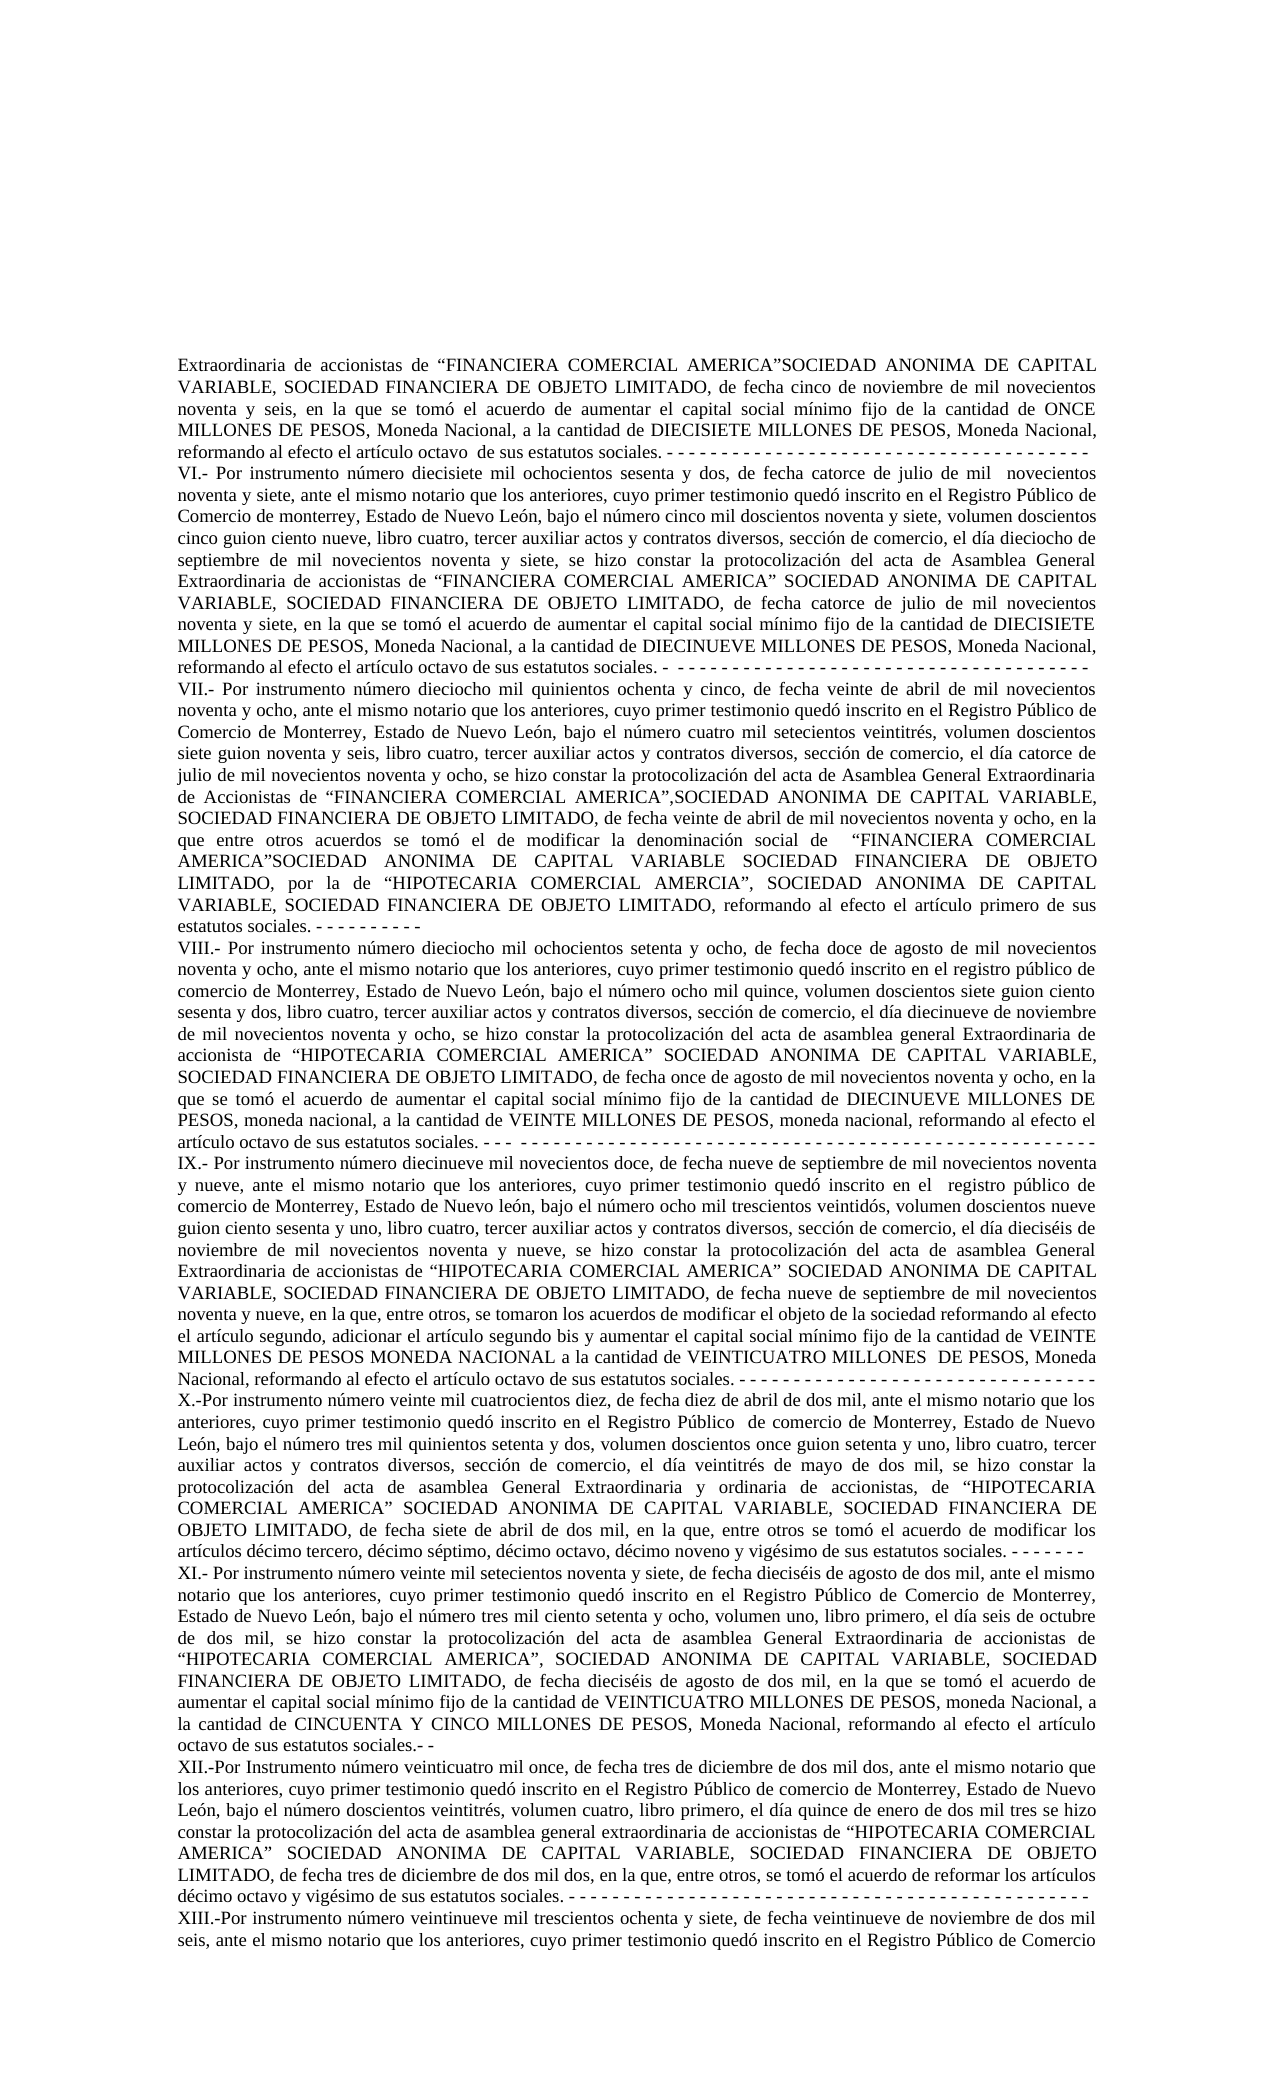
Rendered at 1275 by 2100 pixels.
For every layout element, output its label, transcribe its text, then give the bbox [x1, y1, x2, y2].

text X.-Por instrumento número veinte mil cuatrocientos diez, de fecha diez de abril de dos mil, ante el mismo notario que los anteriores, cuyo primer testimonio quedó inscrito en el Registro Público de comercio de Monterrey, Estado de Nuevo León, bajo el número tres mil quinientos setenta y dos, volumen doscientos once guion setenta y uno, libro cuatro, tercer auxiliar actos y contratos diversos, sección de comercio, el día veintitrés de mayo de dos mil, se hizo constar la protocolización del acta de asamblea General Extraordinaria y ordinaria de accionistas, de “HIPOTECARIA COMERCIAL AMERICA” SOCIEDAD ANONIMA DE CAPITAL VARIABLE, SOCIEDAD FINANCIERA DE OBJETO LIMITADO, de fecha siete de abril de dos mil, en la que, entre otros se tomó el acuerdo de modificar los artículos décimo tercero, décimo séptimo, décimo octavo, décimo noveno y vigésimo de sus estatutos sociales. - - - - - - - [177, 1389, 1098, 1562]
text VIII.- Por instrumento número dieciocho mil ochocientos setenta y ocho, de fecha doce de agosto de mil novecientos noventa y ocho, ante el mismo notario que los anteriores, cuyo primer testimonio quedó inscrito en el registro público de comercio de Monterrey, Estado de Nuevo León, bajo el número ocho mil quince, volumen doscientos siete guion ciento sesenta y dos, libro cuatro, tercer auxiliar actos y contratos diversos, sección de comercio, el día diecinueve de noviembre de mil novecientos noventa y ocho, se hizo constar la protocolización del acta de asamblea general Extraordinaria de accionista de “HIPOTECARIA COMERCIAL AMERICA” SOCIEDAD ANONIMA DE CAPITAL VARIABLE, SOCIEDAD FINANCIERA DE OBJETO LIMITADO, de fecha once de agosto de mil novecientos noventa y ocho, en la que se tomó el acuerdo de aumentar el capital social mínimo fijo de la cantidad de DIECINUEVE MILLONES DE PESOS, moneda nacional, a la cantidad de VEINTE MILLONES DE PESOS, moneda nacional, reformando al efecto el artículo octavo de sus estatutos sociales. - - - - - - - - - - - - - - - - - - - - - - - - - - - - - - - - - - - - - - - - - - - - - - - - - - - - - - - - [177, 937, 1098, 1152]
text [177, 354, 1098, 462]
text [177, 1907, 1098, 1950]
text XI.- Por instrumento número veinte mil setecientos noventa y siete, de fecha dieciséis de agosto de dos mil, ante el mismo notario que los anteriores, cuyo primer testimonio quedó inscrito en el Registro Público de Comercio de Monterrey, Estado de Nuevo León, bajo el número tres mil ciento setenta y ocho, volumen uno, libro primero, el día seis de octubre de dos mil, se hizo constar la protocolización del acta de asamblea General Extraordinaria de accionistas de “HIPOTECARIA COMERCIAL AMERICA”, SOCIEDAD ANONIMA DE CAPITAL VARIABLE, SOCIEDAD FINANCIERA DE OBJETO LIMITADO, de fecha dieciséis de agosto de dos mil, en la que se tomó el acuerdo de aumentar el capital social mínimo fijo de la cantidad de VEINTICUATRO MILLONES DE PESOS, moneda Nacional, a la cantidad de CINCUENTA Y CINCO MILLONES DE PESOS, Moneda Nacional, reformando al efecto el artículo octavo de sus estatutos sociales.- - [177, 1562, 1098, 1756]
text XII.-Por Instrumento número veinticuatro mil once, de fecha tres de diciembre de dos mil dos, ante el mismo notario que los anteriores, cuyo primer testimonio quedó inscrito en el Registro Público de comercio de Monterrey, Estado de Nuevo León, bajo el número doscientos veintitrés, volumen cuatro, libro primero, el día quince de enero de dos mil tres se hizo constar la protocolización del acta de asamblea general extraordinaria de accionistas de “HIPOTECARIA COMERCIAL AMERICA” SOCIEDAD ANONIMA DE CAPITAL VARIABLE, SOCIEDAD FINANCIERA DE OBJETO LIMITADO, de fecha tres de diciembre de dos mil dos, en la que, entre otros, se tomó el acuerdo de reformar los artículos décimo octavo y vigésimo de sus estatutos sociales. - - - - - - - - - - - - - - - - - - - - - - - - - - - - - - - - - - - - - - - - - - - - - - - - [177, 1756, 1098, 1907]
text VI.- Por instrumento número diecisiete mil ochocientos sesenta y dos, de fecha catorce de julio de mil novecientos noventa y siete, ante el mismo notario que los anteriores, cuyo primer testimonio quedó inscrito en el Registro Público de Comercio de monterrey, Estado de Nuevo León, bajo el número cinco mil doscientos noventa y siete, volumen doscientos cinco guion ciento nueve, libro cuatro, tercer auxiliar actos y contratos diversos, sección de comercio, el día dieciocho de septiembre de mil novecientos noventa y siete, se hizo constar la protocolización del acta de Asamblea General Extraordinaria de accionistas de “FINANCIERA COMERCIAL AMERICA” SOCIEDAD ANONIMA DE CAPITAL VARIABLE, SOCIEDAD FINANCIERA DE OBJETO LIMITADO, de fecha catorce de julio de mil novecientos noventa y siete, en la que se tomó el acuerdo de aumentar el capital social mínimo fijo de la cantidad de DIECISIETE MILLONES DE PESOS, Moneda Nacional, a la cantidad de DIECINUEVE MILLONES DE PESOS, Moneda Nacional, reformando al efecto el artículo octavo de sus estatutos sociales. - - - - - - - - - - - - - - - - - - - - - - - - - - - - - - - - - - - - - - - [177, 462, 1098, 678]
text IX.- Por instrumento número diecinueve mil novecientos doce, de fecha nueve de septiembre de mil novecientos noventa y nueve, ante el mismo notario que los anteriores, cuyo primer testimonio quedó inscrito en el registro público de comercio de Monterrey, Estado de Nuevo león, bajo el número ocho mil trescientos veintidós, volumen doscientos nueve guion ciento sesenta y uno, libro cuatro, tercer auxiliar actos y contratos diversos, sección de comercio, el día dieciséis de noviembre de mil novecientos noventa y nueve, se hizo constar la protocolización del acta de asamblea General Extraordinaria de accionistas de “HIPOTECARIA COMERCIAL AMERICA” SOCIEDAD ANONIMA DE CAPITAL VARIABLE, SOCIEDAD FINANCIERA DE OBJETO LIMITADO, de fecha nueve de septiembre de mil novecientos noventa y nueve, en la que, entre otros, se tomaron los acuerdos de modificar el objeto de la sociedad reformando al efecto el artículo segundo, adicionar el artículo segundo bis y aumentar el capital social mínimo fijo de la cantidad de VEINTE MILLONES DE PESOS MONEDA NACIONAL a la cantidad de VEINTICUATRO MILLONES DE PESOS, Moneda Nacional, reformando al efecto el artículo octavo de sus estatutos sociales. - - - - - - - - - - - - - - - - - - - - - - - - - - - - - - - - - [177, 1152, 1098, 1389]
text VII.- Por instrumento número dieciocho mil quinientos ochenta y cinco, de fecha veinte de abril de mil novecientos noventa y ocho, ante el mismo notario que los anteriores, cuyo primer testimonio quedó inscrito en el Registro Público de Comercio de Monterrey, Estado de Nuevo León, bajo el número cuatro mil setecientos veintitrés, volumen doscientos siete guion noventa y seis, libro cuatro, tercer auxiliar actos y contratos diversos, sección de comercio, el día catorce de julio de mil novecientos noventa y ocho, se hizo constar la protocolización del acta de Asamblea General Extraordinaria de Accionistas de “FINANCIERA COMERCIAL AMERICA”,SOCIEDAD ANONIMA DE CAPITAL VARIABLE, SOCIEDAD FINANCIERA DE OBJETO LIMITADO, de fecha veinte de abril de mil novecientos noventa y ocho, en la que entre otros acuerdos se tomó el de modificar la denominación social de “FINANCIERA COMERCIAL AMERICA”SOCIEDAD ANONIMA DE CAPITAL VARIABLE SOCIEDAD FINANCIERA DE OBJETO LIMITADO, por la de “HIPOTECARIA COMERCIAL AMERCIA”, SOCIEDAD ANONIMA DE CAPITAL VARIABLE, SOCIEDAD FINANCIERA DE OBJETO LIMITADO, reformando al efecto el artículo primero de sus estatutos sociales. - - - - - - - - - - [177, 678, 1098, 937]
